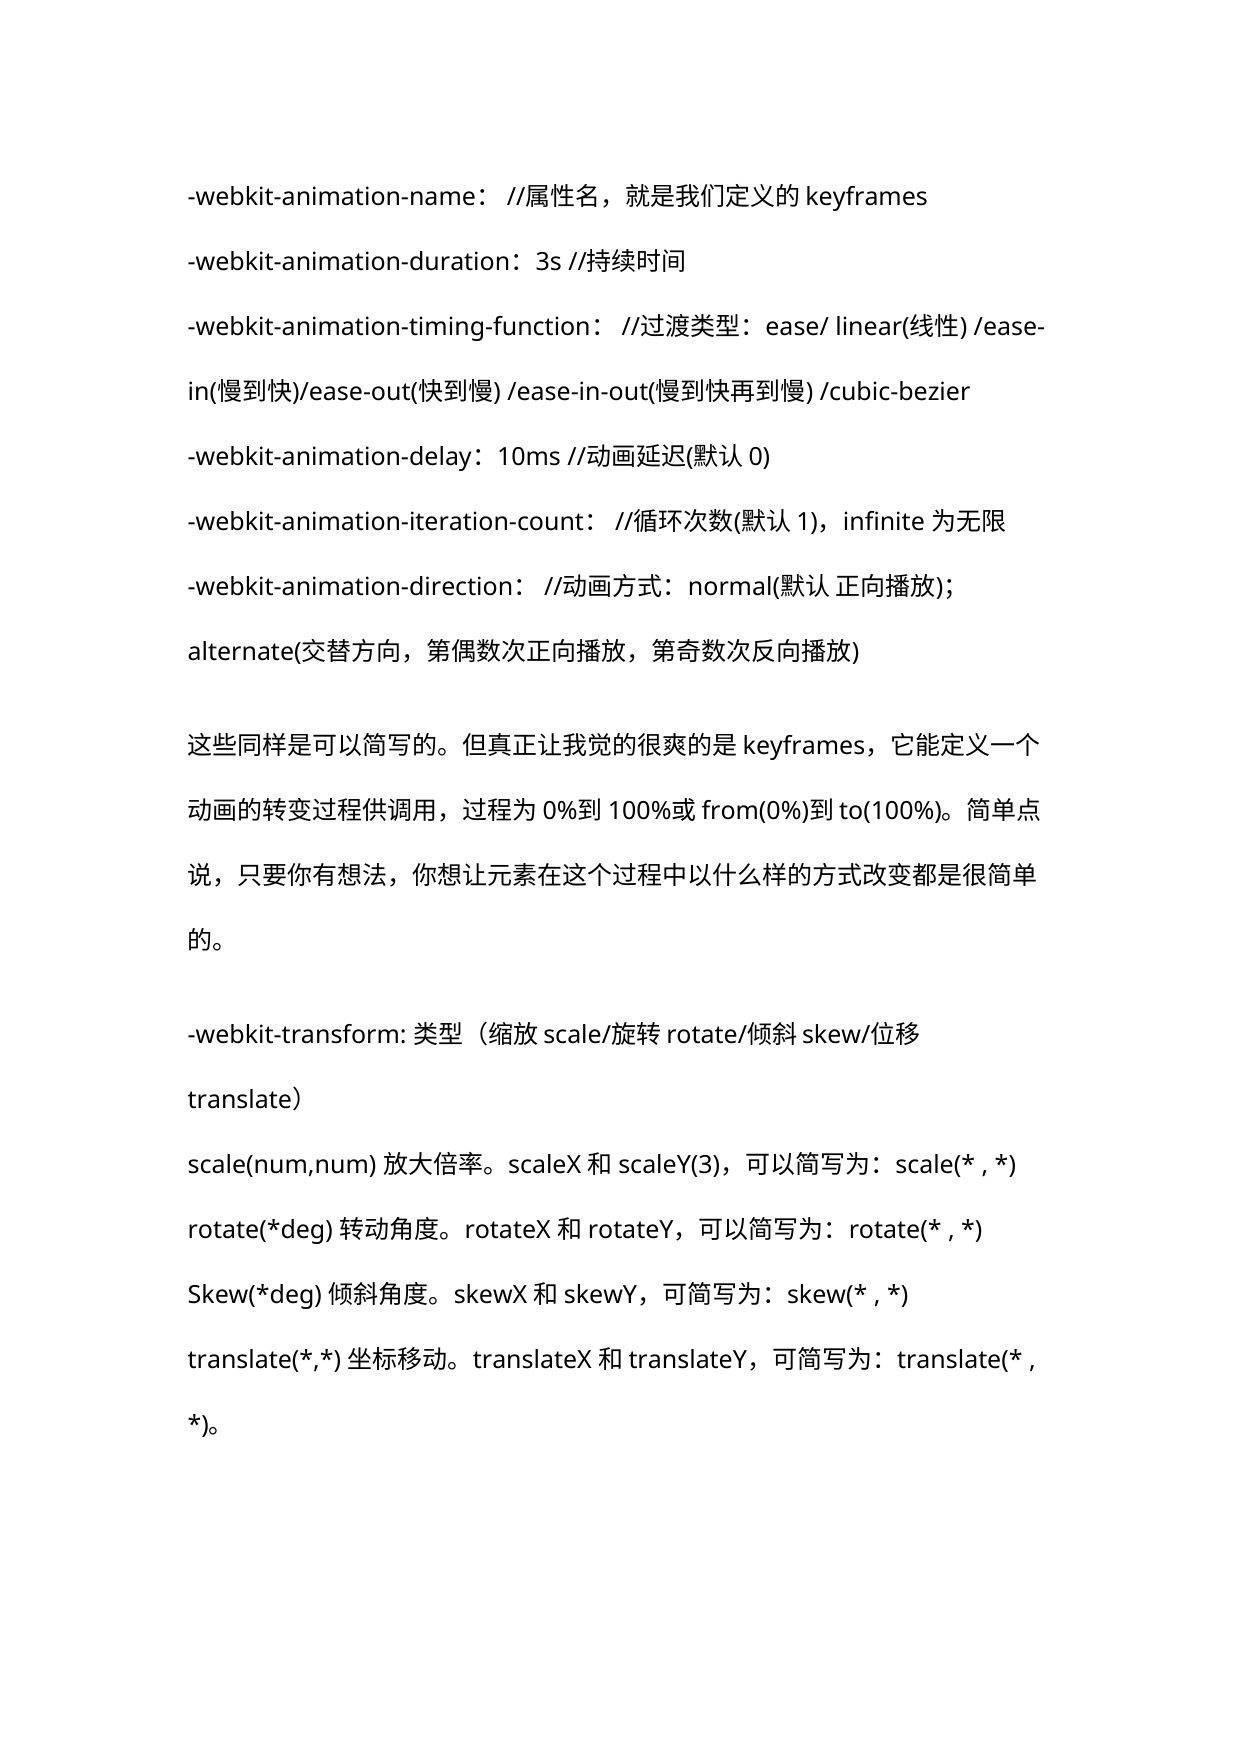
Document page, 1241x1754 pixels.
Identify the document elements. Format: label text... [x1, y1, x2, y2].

table_header -webkit-transform: 类型（缩放scale/旋转rotate/倾斜skew/位移translate） scale(num,num) 放大倍率。scaleX 和 scaleY(3)，可以简写为：scale(* , *) rotate(*deg) 转动角度。rotateX 和 rotateY，可以简写为：rotate(* , *) Skew(*deg) 倾斜角度。skewX 和skewY，可简写为：skew(* , *) translate(*,*) 坐标移动。translateX 和translateY，可简写为：translate(* , *)。 [188, 1000, 1053, 1455]
text 这些同样是可以简写的。但真正让我觉的很爽的是keyframes，它能定义一个动画的转变过程供调用，过程为0%到100%或from(0%)到to(100%)。简单点说，只要你有想法，你想让元素在这个过程中以什么样的方式改变都是很简单的。 [187, 711, 1053, 971]
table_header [188, 162, 1053, 682]
